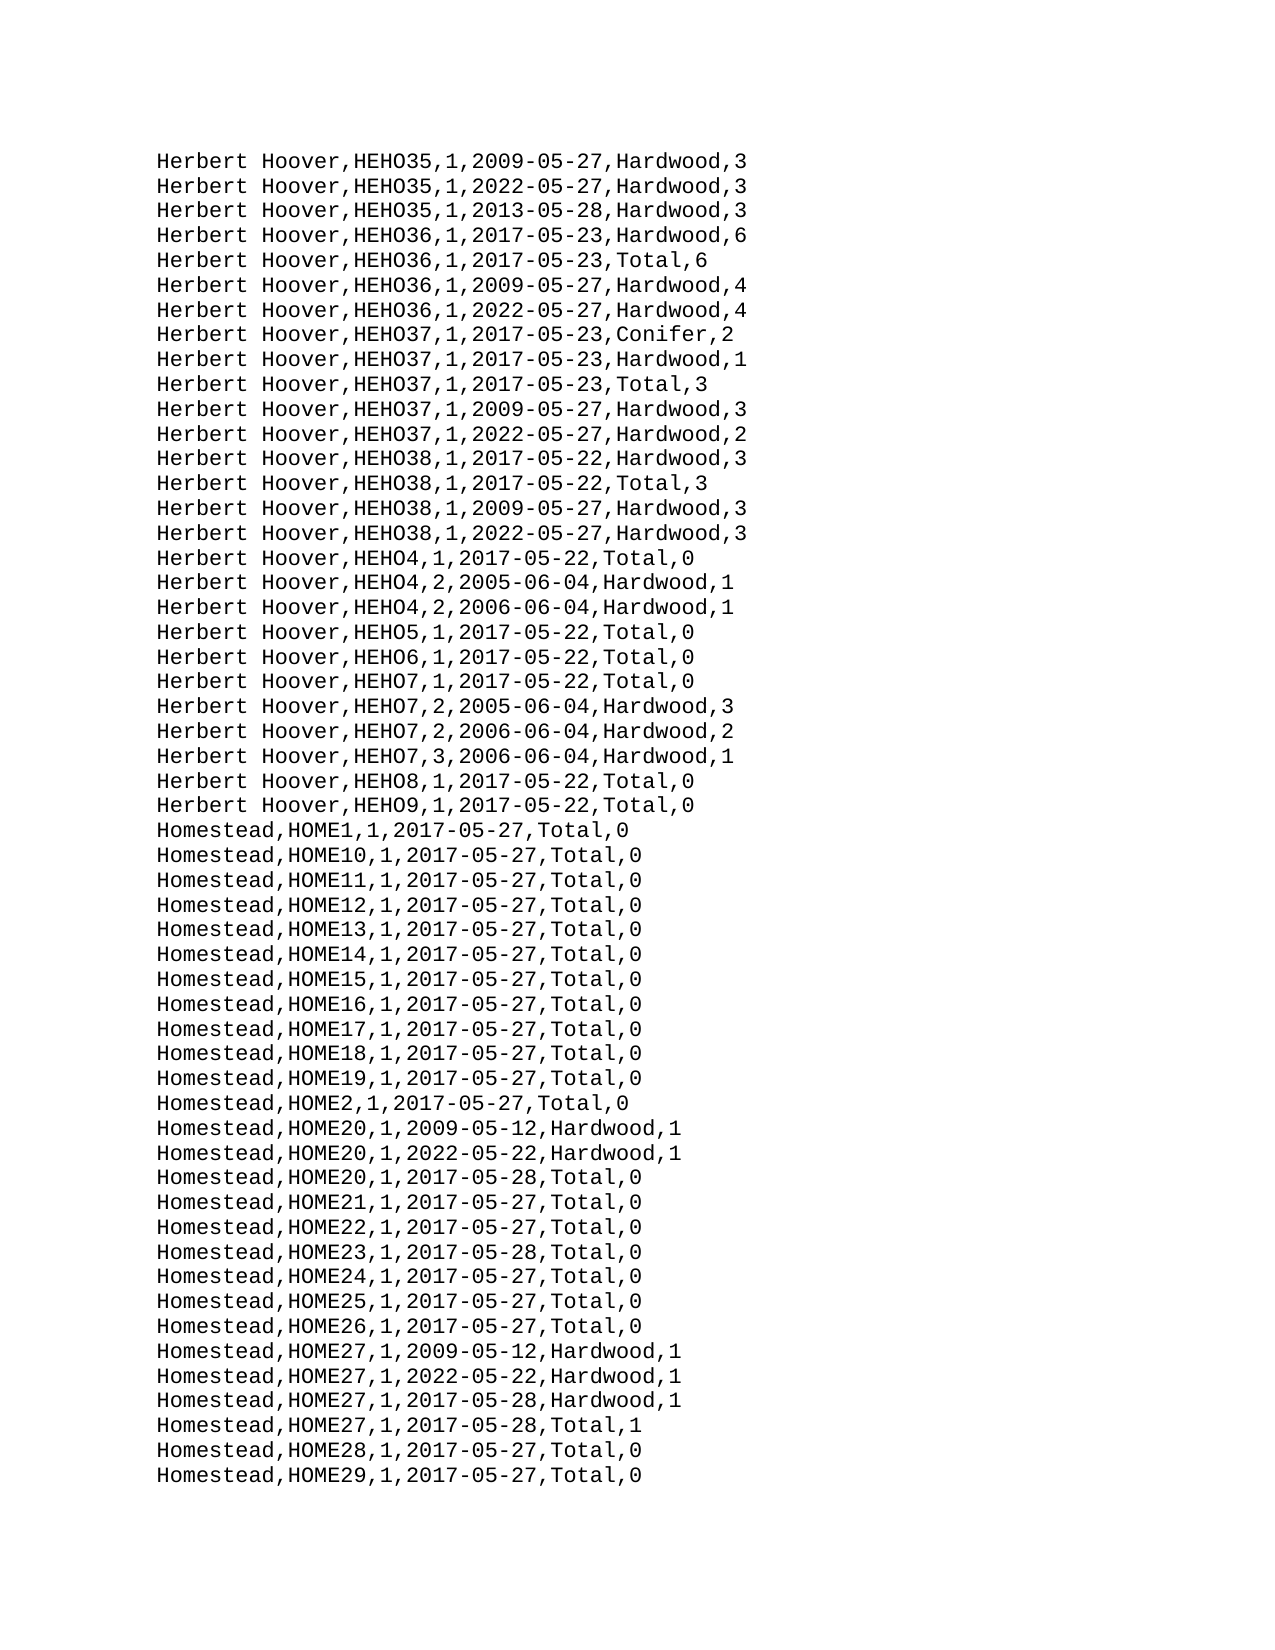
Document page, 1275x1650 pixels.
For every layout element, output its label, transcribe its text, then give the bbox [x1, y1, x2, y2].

text Herbert Hoover,HEHO4,1,2017-05-22,Total,0 [156, 547, 1118, 571]
text Homestead,HOME25,1,2017-05-27,Total,0 [156, 1290, 1118, 1315]
text Homestead,HOME27,1,2017-05-28,Hardwood,1 [156, 1389, 1118, 1414]
text Homestead,HOME27,1,2022-05-22,Hardwood,1 [156, 1365, 1118, 1389]
text Homestead,HOME20,1,2009-05-12,Hardwood,1 [156, 1117, 1118, 1142]
text Homestead,HOME20,1,2017-05-28,Total,0 [156, 1166, 1118, 1191]
text Homestead,HOME27,1,2017-05-28,Total,1 [156, 1414, 1118, 1439]
text Homestead,HOME19,1,2017-05-27,Total,0 [156, 1067, 1118, 1092]
text Homestead,HOME28,1,2017-05-27,Total,0 [156, 1439, 1118, 1464]
text Herbert Hoover,HEHO7,2,2005-06-04,Hardwood,3 [156, 695, 1118, 720]
text Homestead,HOME10,1,2017-05-27,Total,0 [156, 844, 1118, 869]
text Homestead,HOME20,1,2022-05-22,Hardwood,1 [156, 1142, 1118, 1166]
text Homestead,HOME26,1,2017-05-27,Total,0 [156, 1315, 1118, 1340]
text Herbert Hoover,HEHO6,1,2017-05-22,Total,0 [156, 646, 1118, 671]
text Herbert Hoover,HEHO38,1,2017-05-22,Total,3 [156, 472, 1118, 497]
text Herbert Hoover,HEHO8,1,2017-05-22,Total,0 [156, 770, 1118, 794]
text Homestead,HOME18,1,2017-05-27,Total,0 [156, 1042, 1118, 1067]
text Herbert Hoover,HEHO37,1,2017-05-23,Total,3 [156, 373, 1118, 398]
text Homestead,HOME21,1,2017-05-27,Total,0 [156, 1191, 1118, 1216]
text Herbert Hoover,HEHO7,3,2006-06-04,Hardwood,1 [156, 745, 1118, 770]
text Homestead,HOME1,1,2017-05-27,Total,0 [156, 819, 1118, 844]
text Herbert Hoover,HEHO7,1,2017-05-22,Total,0 [156, 671, 1118, 695]
text Homestead,HOME12,1,2017-05-27,Total,0 [156, 894, 1118, 918]
text Homestead,HOME13,1,2017-05-27,Total,0 [156, 918, 1118, 943]
text Homestead,HOME22,1,2017-05-27,Total,0 [156, 1216, 1118, 1241]
text Herbert Hoover,HEHO37,1,2022-05-27,Hardwood,2 [156, 423, 1118, 447]
text Homestead,HOME27,1,2009-05-12,Hardwood,1 [156, 1340, 1118, 1365]
text Homestead,HOME23,1,2017-05-28,Total,0 [156, 1241, 1118, 1266]
text Herbert Hoover,HEHO4,2,2006-06-04,Hardwood,1 [156, 596, 1118, 621]
text Herbert Hoover,HEHO35,1,2013-05-28,Hardwood,3 [156, 199, 1118, 224]
text Herbert Hoover,HEHO36,1,2022-05-27,Hardwood,4 [156, 299, 1118, 323]
text Herbert Hoover,HEHO38,1,2017-05-22,Hardwood,3 [156, 447, 1118, 472]
text Herbert Hoover,HEHO35,1,2009-05-27,Hardwood,3 [156, 150, 1118, 175]
text Herbert Hoover,HEHO36,1,2017-05-23,Hardwood,6 [156, 224, 1118, 249]
text Herbert Hoover,HEHO35,1,2022-05-27,Hardwood,3 [156, 175, 1118, 199]
text Homestead,HOME16,1,2017-05-27,Total,0 [156, 993, 1118, 1018]
text Homestead,HOME11,1,2017-05-27,Total,0 [156, 869, 1118, 894]
text Herbert Hoover,HEHO5,1,2017-05-22,Total,0 [156, 621, 1118, 646]
text Homestead,HOME15,1,2017-05-27,Total,0 [156, 968, 1118, 993]
text Homestead,HOME17,1,2017-05-27,Total,0 [156, 1018, 1118, 1042]
text Herbert Hoover,HEHO37,1,2009-05-27,Hardwood,3 [156, 398, 1118, 423]
text Homestead,HOME2,1,2017-05-27,Total,0 [156, 1092, 1118, 1117]
text Herbert Hoover,HEHO36,1,2017-05-23,Total,6 [156, 249, 1118, 274]
text Homestead,HOME14,1,2017-05-27,Total,0 [156, 943, 1118, 968]
text Herbert Hoover,HEHO37,1,2017-05-23,Conifer,2 [156, 323, 1118, 348]
text Herbert Hoover,HEHO7,2,2006-06-04,Hardwood,2 [156, 720, 1118, 745]
text Herbert Hoover,HEHO36,1,2009-05-27,Hardwood,4 [156, 274, 1118, 299]
text Herbert Hoover,HEHO38,1,2009-05-27,Hardwood,3 [156, 497, 1118, 522]
text Herbert Hoover,HEHO38,1,2022-05-27,Hardwood,3 [156, 522, 1118, 547]
text Herbert Hoover,HEHO4,2,2005-06-04,Hardwood,1 [156, 571, 1118, 596]
text Homestead,HOME24,1,2017-05-27,Total,0 [156, 1266, 1118, 1290]
text Herbert Hoover,HEHO37,1,2017-05-23,Hardwood,1 [156, 348, 1118, 373]
text Herbert Hoover,HEHO9,1,2017-05-22,Total,0 [156, 794, 1118, 819]
text Homestead,HOME29,1,2017-05-27,Total,0 [156, 1464, 1118, 1489]
